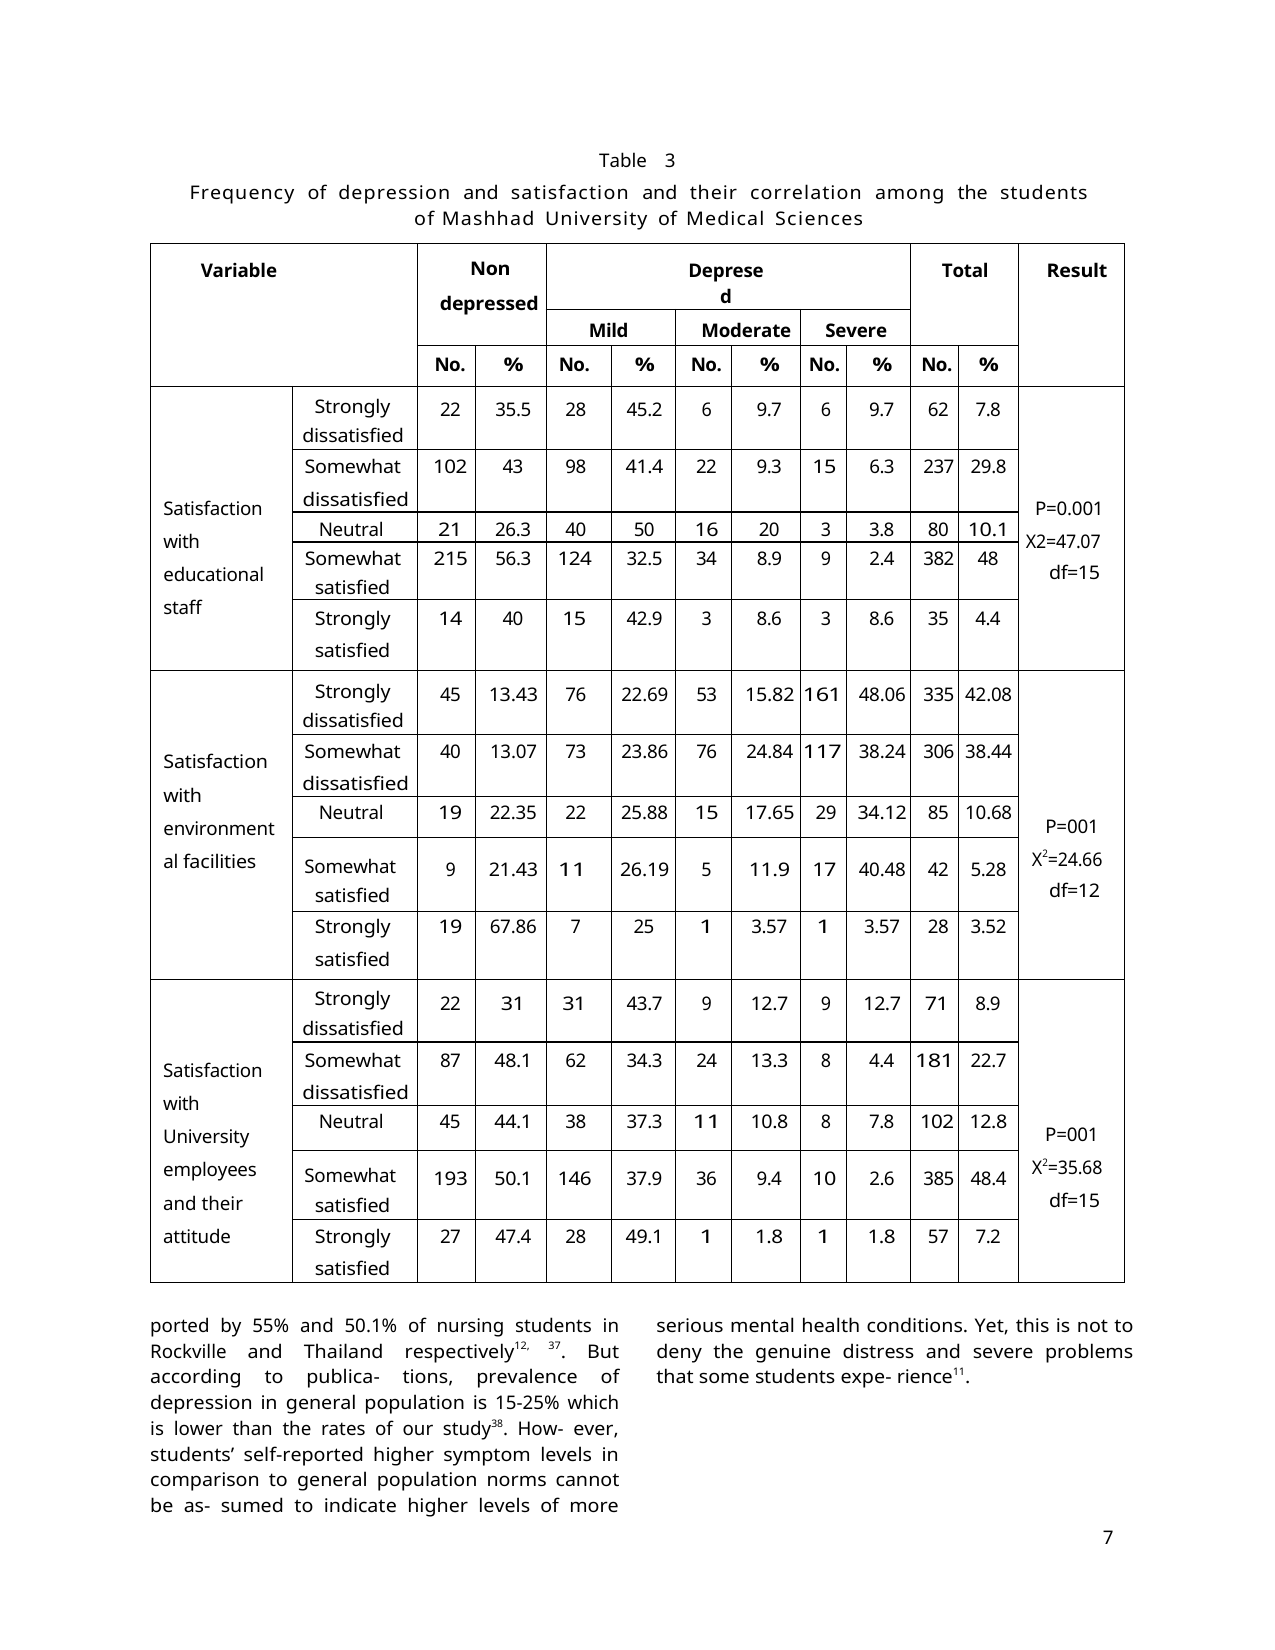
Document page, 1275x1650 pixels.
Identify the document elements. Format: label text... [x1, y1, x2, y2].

table_cell 15 [801, 450, 846, 511]
table_cell 35.5 [476, 387, 546, 449]
table_cell Neutral [293, 513, 417, 541]
table_cell 38 [547, 1106, 611, 1149]
table_cell 85 [911, 797, 958, 837]
table_cell 12.7 [732, 980, 800, 1041]
table_cell 67.86 [476, 912, 546, 979]
table_cell 9.4 [732, 1151, 800, 1219]
table_cell 76 [547, 671, 611, 733]
table_cell 1 [676, 912, 731, 979]
table_cell 71 [911, 980, 958, 1041]
table_cell 31 [547, 980, 611, 1041]
table_cell No. [801, 346, 846, 386]
table_cell 48.1 [476, 1043, 546, 1105]
table_cell 24 [676, 1043, 731, 1105]
table_cell 42.08 [959, 671, 1018, 733]
table_cell 26.3 [476, 513, 546, 541]
table_cell 37.9 [612, 1151, 675, 1219]
table_cell 49.1 [612, 1220, 675, 1282]
table_cell 4.4 [959, 600, 1018, 670]
table_cell 8.9 [959, 980, 1018, 1041]
table_cell 3 [676, 600, 731, 670]
table_cell 35 [911, 600, 958, 670]
table_cell 11 [676, 1106, 731, 1149]
table_cell 48.4 [959, 1151, 1018, 1219]
table_cell 73 [547, 735, 611, 796]
table_cell 3.52 [959, 912, 1018, 979]
table_cell 21 [418, 513, 475, 541]
table_cell 7.8 [847, 1106, 910, 1149]
table_cell 335 [911, 671, 958, 733]
table_cell 40 [547, 513, 611, 541]
table_cell 16 [676, 513, 731, 541]
table_cell 19 [418, 797, 475, 837]
table_cell 28 [911, 912, 958, 979]
table_cell 3.57 [732, 912, 800, 979]
table_cell 15 [676, 797, 731, 837]
table_cell 41.4 [612, 450, 675, 511]
table_cell Strongly satisfied [293, 600, 417, 670]
table_cell % [612, 346, 675, 386]
table_cell 193 [418, 1151, 475, 1219]
table_cell 13.07 [476, 735, 546, 796]
table_cell 27 [418, 1220, 475, 1282]
table_cell 181 [911, 1043, 958, 1105]
table_cell Somewhat satisfied [293, 543, 417, 598]
table_cell 10.1 [959, 513, 1018, 541]
table_cell 45.2 [612, 387, 675, 449]
table_cell 5 [676, 838, 731, 911]
table_cell 15 [547, 600, 611, 670]
table_cell P=001 X2=24.66 df=12 [1019, 671, 1124, 979]
table_cell 43.7 [612, 980, 675, 1041]
table_cell 10 [801, 1151, 846, 1219]
table_cell 6.3 [847, 450, 910, 511]
table_cell 146 [547, 1151, 611, 1219]
table_cell 56.3 [476, 543, 546, 598]
table_cell 80 [911, 513, 958, 541]
table_cell 11.9 [732, 838, 800, 911]
table_cell 24.84 [732, 735, 800, 796]
table_cell 48 [959, 543, 1018, 598]
table_cell 40 [476, 600, 546, 670]
table_cell 9 [801, 543, 846, 598]
table_cell 40.48 [847, 838, 910, 911]
table_cell P=0.001 X2=47.07 df=15 [1019, 387, 1124, 670]
table_cell 17 [801, 838, 846, 911]
table_cell 87 [418, 1043, 475, 1105]
table_cell 382 [911, 543, 958, 598]
table_cell 10.68 [959, 797, 1018, 837]
table_cell 124 [547, 543, 611, 598]
table_cell 36 [676, 1151, 731, 1219]
table_cell 7.2 [959, 1220, 1018, 1282]
table_cell 22 [418, 387, 475, 449]
table_cell 21.43 [476, 838, 546, 911]
table_cell No. [547, 346, 611, 386]
table_cell 22.35 [476, 797, 546, 837]
table_cell 13.43 [476, 671, 546, 733]
table_cell 6 [676, 387, 731, 449]
table_cell 29 [801, 797, 846, 837]
table_cell 306 [911, 735, 958, 796]
table_cell 45 [418, 1106, 475, 1149]
table_cell 1 [801, 1220, 846, 1282]
table_cell Strongly satisfied [293, 1220, 417, 1282]
table_cell 37.3 [612, 1106, 675, 1149]
table_cell 9 [801, 980, 846, 1041]
table_cell 1 [676, 1220, 731, 1282]
table_cell 10.8 [732, 1106, 800, 1149]
table_cell 23.86 [612, 735, 675, 796]
table_cell 31 [476, 980, 546, 1041]
table_cell Satisfaction with educational staff [151, 387, 292, 670]
table_cell 26.19 [612, 838, 675, 911]
table_header Non depressed [418, 244, 546, 345]
table_cell 28 [547, 1220, 611, 1282]
table_cell P=001 X2=35.68 df=15 [1019, 980, 1124, 1282]
table_cell Satisfaction with University employees and their attitude [151, 980, 292, 1282]
table_cell 40 [418, 735, 475, 796]
table_cell 62 [547, 1043, 611, 1105]
table_cell Moderate [676, 310, 800, 345]
text Table 3 [175, 147, 1100, 173]
table_cell 28 [547, 387, 611, 449]
table_cell Strongly dissatisfied [293, 980, 417, 1041]
table_cell 3.8 [847, 513, 910, 541]
table_cell 22 [418, 980, 475, 1041]
table_cell 25.88 [612, 797, 675, 837]
table_cell 11 [547, 838, 611, 911]
text Frequency of depression and satisfaction and their correlation among the students of Mashhad University of Medical Sciences [176, 179, 1101, 231]
table_cell Neutral [293, 797, 417, 837]
text ported by 55% and 50.1% of nursing students in Rockville and Thailand respectively12, 37. But according to publica- tions, prevalence of depression in general population is 15-25% which is lower than the rates of our study38. How- ever, students’ self-reported higher symptom levels in comparison to general population norms cannot be as- sumed to indicate higher levels of more serious mental health conditions. Yet, this is not to deny the genuine distress and severe problems that some students expe- rience11. [150, 1312, 619, 1518]
table_cell 215 [418, 543, 475, 598]
table_cell Strongly dissatisfied [293, 671, 417, 733]
table_cell 9 [418, 838, 475, 911]
table_cell 161 [801, 671, 846, 733]
table_cell 4.4 [847, 1043, 910, 1105]
text ported by 55% and 50.1% of nursing students in Rockville and Thailand respectively12, 37. But according to publica- tions, prevalence of depression in general population is 15-25% which is lower than the rates of our study38. How- ever, students’ self-reported higher symptom levels in comparison to general population norms cannot be as- sumed to indicate higher levels of more serious mental health conditions. Yet, this is not to deny the genuine distress and severe problems that some students expe- rience11. [656, 1312, 1133, 1389]
table_cell 32.5 [612, 543, 675, 598]
table_cell Somewhat satisfied [293, 838, 417, 911]
table_cell No. [911, 346, 958, 386]
table_cell 117 [801, 735, 846, 796]
table_cell Neutral [293, 1106, 417, 1149]
table_cell Severe [801, 310, 910, 345]
table_cell 8 [801, 1043, 846, 1105]
table_cell 3.57 [847, 912, 910, 979]
table_cell 42 [911, 838, 958, 911]
table_cell 9.3 [732, 450, 800, 511]
table_cell 12.8 [959, 1106, 1018, 1149]
table_header Result [1019, 244, 1124, 386]
table_cell 34.12 [847, 797, 910, 837]
table_cell No. [418, 346, 475, 386]
table_cell 34.3 [612, 1043, 675, 1105]
table_cell Strongly satisfied [293, 912, 417, 979]
table_cell 385 [911, 1151, 958, 1219]
table_cell 9 [676, 980, 731, 1041]
table_cell 237 [911, 450, 958, 511]
table_cell 53 [676, 671, 731, 733]
table_cell 17.65 [732, 797, 800, 837]
table_cell 50 [612, 513, 675, 541]
table_cell 42.9 [612, 600, 675, 670]
table_cell 3 [801, 600, 846, 670]
table_cell No. [676, 346, 731, 386]
table_cell 8.6 [847, 600, 910, 670]
table_cell 38.24 [847, 735, 910, 796]
table_cell % [732, 346, 800, 386]
table_cell 48.06 [847, 671, 910, 733]
table_cell Somewhat dissatisfied [293, 1043, 417, 1105]
table_cell 62 [911, 387, 958, 449]
table_cell 22.69 [612, 671, 675, 733]
table_cell 98 [547, 450, 611, 511]
table_cell 15.82 [732, 671, 800, 733]
table_cell 14 [418, 600, 475, 670]
table_cell 38.44 [959, 735, 1018, 796]
table_cell 8.6 [732, 600, 800, 670]
table_cell 7 [547, 912, 611, 979]
table_cell 2.4 [847, 543, 910, 598]
table_header Variable [151, 244, 417, 386]
table_cell 8.9 [732, 543, 800, 598]
table_cell 22 [547, 797, 611, 837]
table_cell 76 [676, 735, 731, 796]
table_cell 1 [801, 912, 846, 979]
table_cell 102 [418, 450, 475, 511]
table_cell % [959, 346, 1018, 386]
table_cell 9.7 [847, 387, 910, 449]
table_cell 47.4 [476, 1220, 546, 1282]
table_cell % [847, 346, 910, 386]
table_cell 13.3 [732, 1043, 800, 1105]
table_cell 1.8 [847, 1220, 910, 1282]
table_cell 22 [676, 450, 731, 511]
table_cell 20 [732, 513, 800, 541]
table_cell Satisfaction with environmental facilities [151, 671, 292, 979]
table_cell 7.8 [959, 387, 1018, 449]
table_cell 34 [676, 543, 731, 598]
table_cell Somewhat satisfied [293, 1151, 417, 1219]
table_cell 8 [801, 1106, 846, 1149]
table_cell 102 [911, 1106, 958, 1149]
table_cell 57 [911, 1220, 958, 1282]
table_cell Somewhat dissatisfied [293, 735, 417, 796]
table_cell Strongly dissatisfied [293, 387, 417, 449]
table_cell 2.6 [847, 1151, 910, 1219]
table_cell 45 [418, 671, 475, 733]
table_cell Mild [547, 310, 675, 345]
table_cell 44.1 [476, 1106, 546, 1149]
table_cell 9.7 [732, 387, 800, 449]
table_cell 29.8 [959, 450, 1018, 511]
table_cell 22.7 [959, 1043, 1018, 1105]
table_cell 12.7 [847, 980, 910, 1041]
table_header Depresed [547, 244, 910, 309]
table_cell 3 [801, 513, 846, 541]
table_cell 6 [801, 387, 846, 449]
table_cell % [476, 346, 546, 386]
table_cell 25 [612, 912, 675, 979]
table_cell 50.1 [476, 1151, 546, 1219]
table_cell 1.8 [732, 1220, 800, 1282]
table_cell Somewhat dissatisfied [293, 450, 417, 511]
table_header Total [911, 244, 1018, 345]
table_cell 43 [476, 450, 546, 511]
table_cell 5.28 [959, 838, 1018, 911]
table_cell 19 [418, 912, 475, 979]
